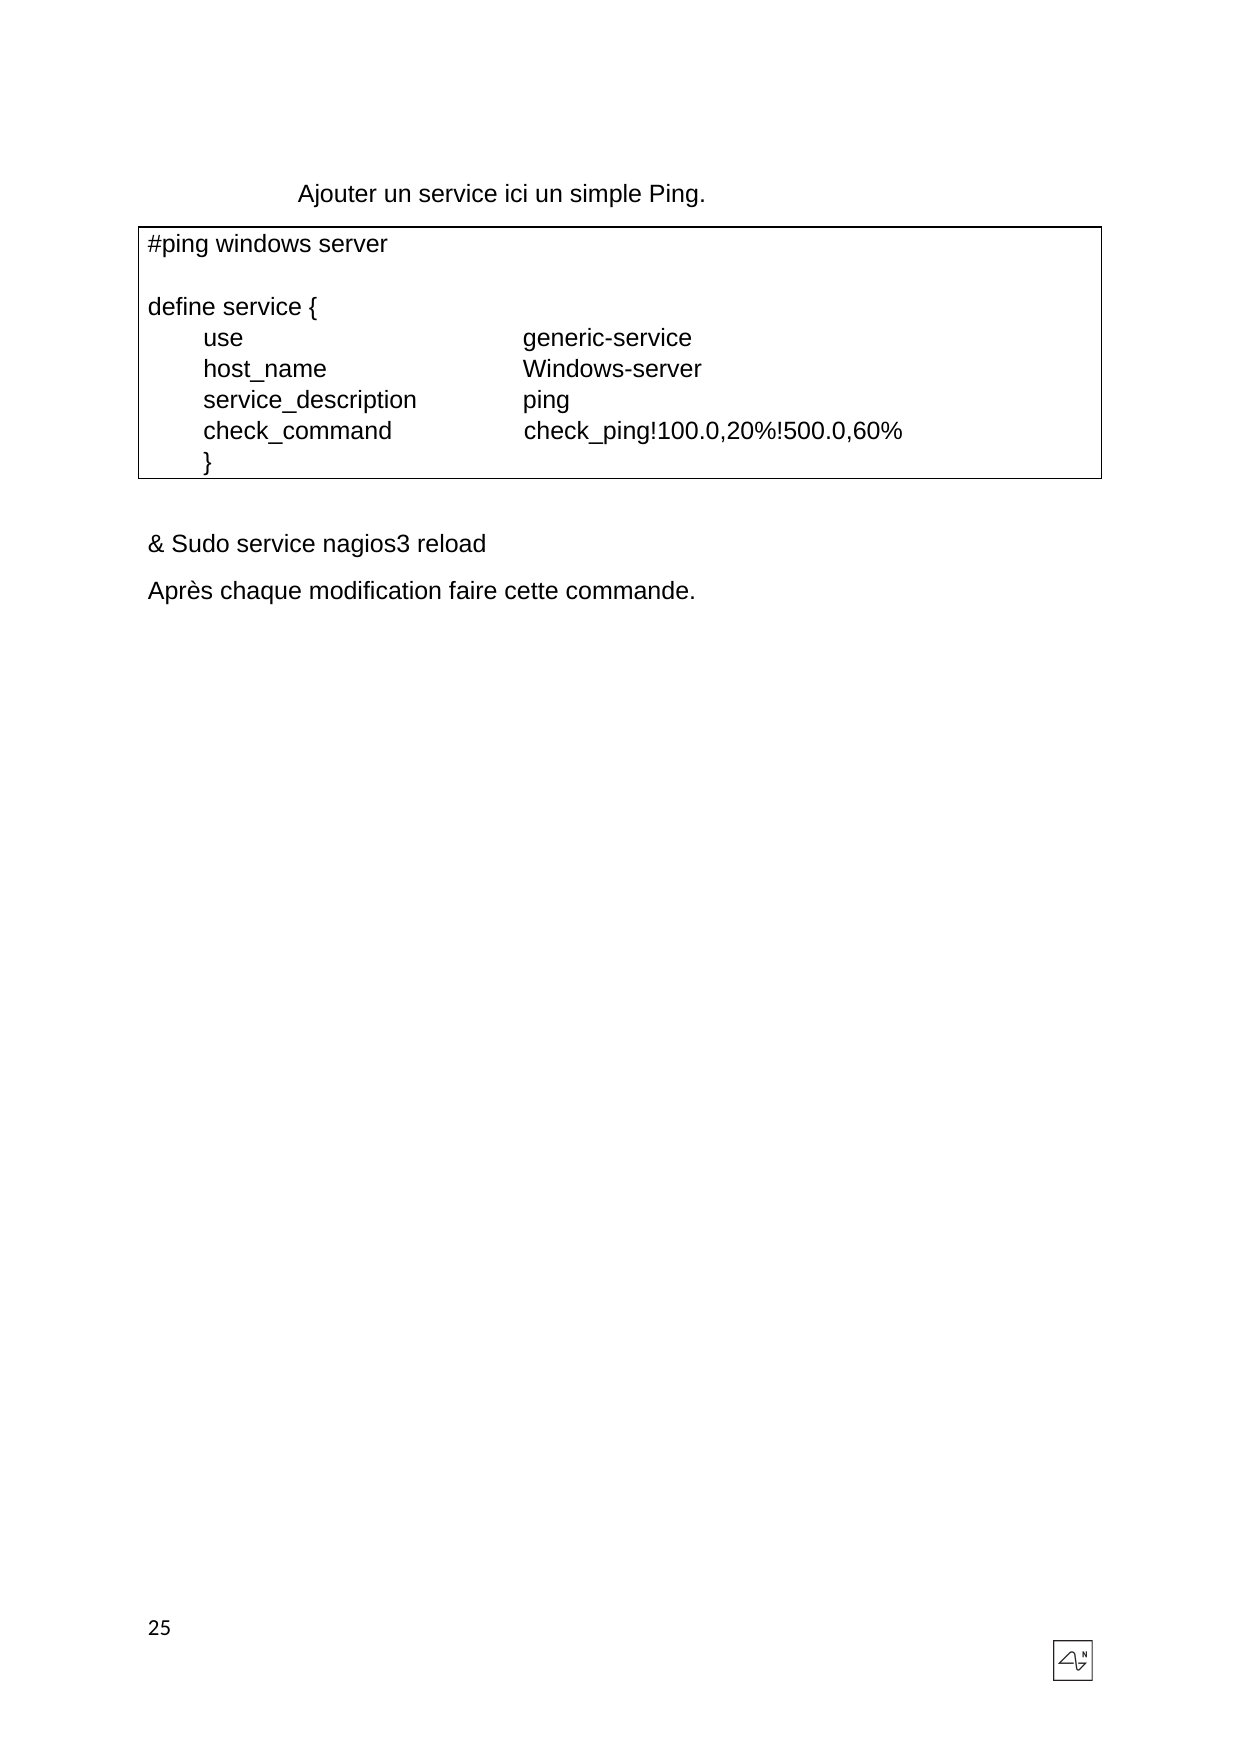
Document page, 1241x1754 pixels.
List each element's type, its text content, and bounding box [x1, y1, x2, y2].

picture [1053, 1640, 1093, 1681]
text define service { [139, 288, 1101, 319]
text #ping windows server [139, 228, 1101, 258]
text Après chaque modification faire cette commande. [148, 576, 1093, 605]
text use generic-service [139, 319, 1101, 351]
text service_description ping [139, 382, 1101, 413]
text check_command check_ping!100.0,20%!500.0,60% [139, 413, 1101, 444]
text & Sudo service nagios3 reload [148, 529, 1093, 557]
text host_name Windows-server [139, 351, 1101, 382]
text } [139, 444, 1101, 478]
list Ajouter un service ici un simple Ping. [298, 179, 1093, 207]
